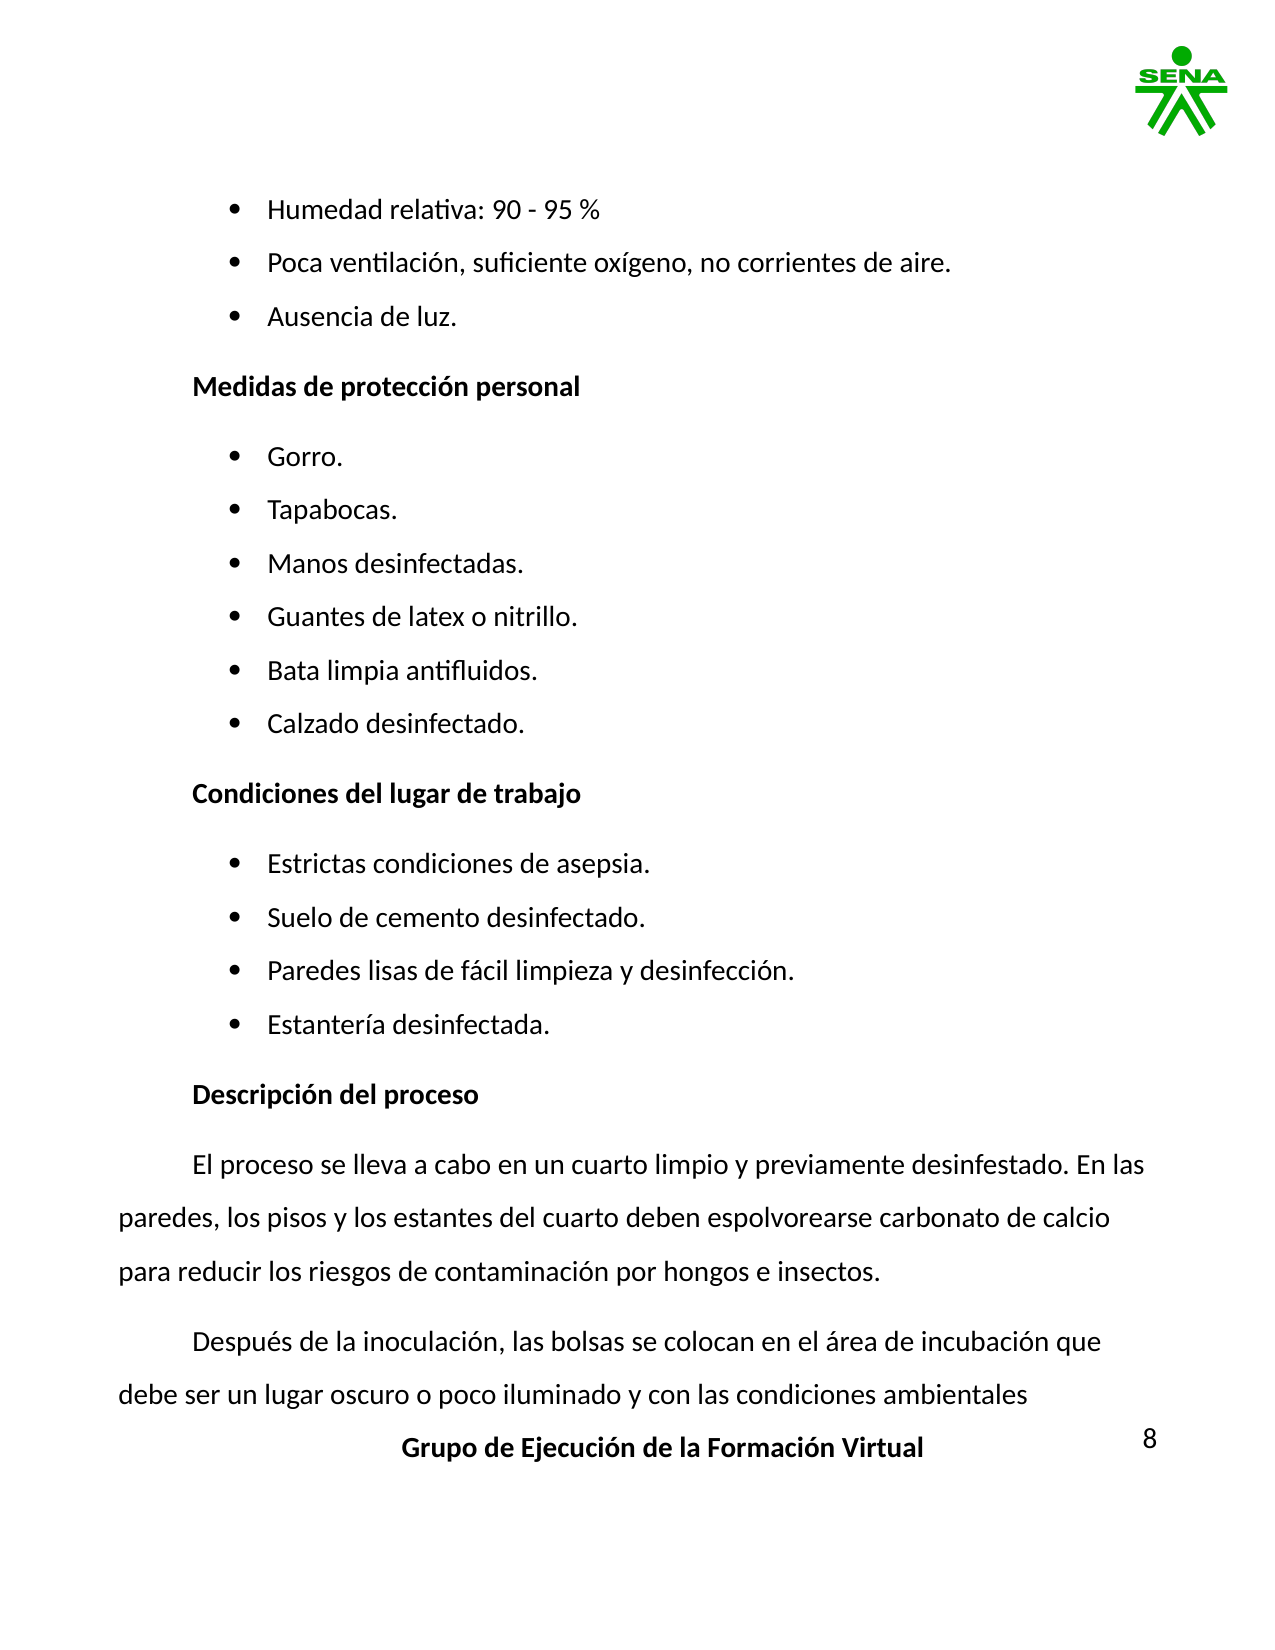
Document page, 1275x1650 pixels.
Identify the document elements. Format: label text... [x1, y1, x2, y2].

text El proceso se lleva a cabo en un cuarto limpio y previamente desinfestado. En las paredes, los pisos y los estantes del cuarto deben espolvorearse carbonato de calcio para reducir los riesgos de contaminación por hongos e insectos. [118, 1146, 1157, 1288]
text Descripción del proceso [118, 1076, 1157, 1111]
list Estrictas condiciones de asepsia. [229, 845, 1157, 881]
text Medidas de protección personal [118, 368, 1157, 403]
list Estantería desinfectada. [229, 1006, 1157, 1041]
list Bata limpia antifluidos. [229, 652, 1157, 687]
list Suelo de cemento desinfectado. [229, 899, 1157, 934]
picture [1135, 46, 1228, 136]
list Guantes de latex o nitrillo. [229, 598, 1157, 634]
list Paredes lisas de fácil limpieza y desinfección. [229, 952, 1157, 988]
list Poca ventilación, suficiente oxígeno, no corrientes de aire. [229, 244, 1157, 280]
list Tapabocas. [229, 491, 1157, 527]
text Condiciones del lugar de trabajo [118, 775, 1157, 811]
list Calzado desinfectado. [229, 705, 1157, 741]
list Manos desinfectadas. [229, 545, 1157, 581]
list Ausencia de luz. [229, 298, 1157, 333]
list Humedad relativa: 90 - 95 % [229, 191, 1157, 227]
list Gorro. [229, 438, 1157, 474]
